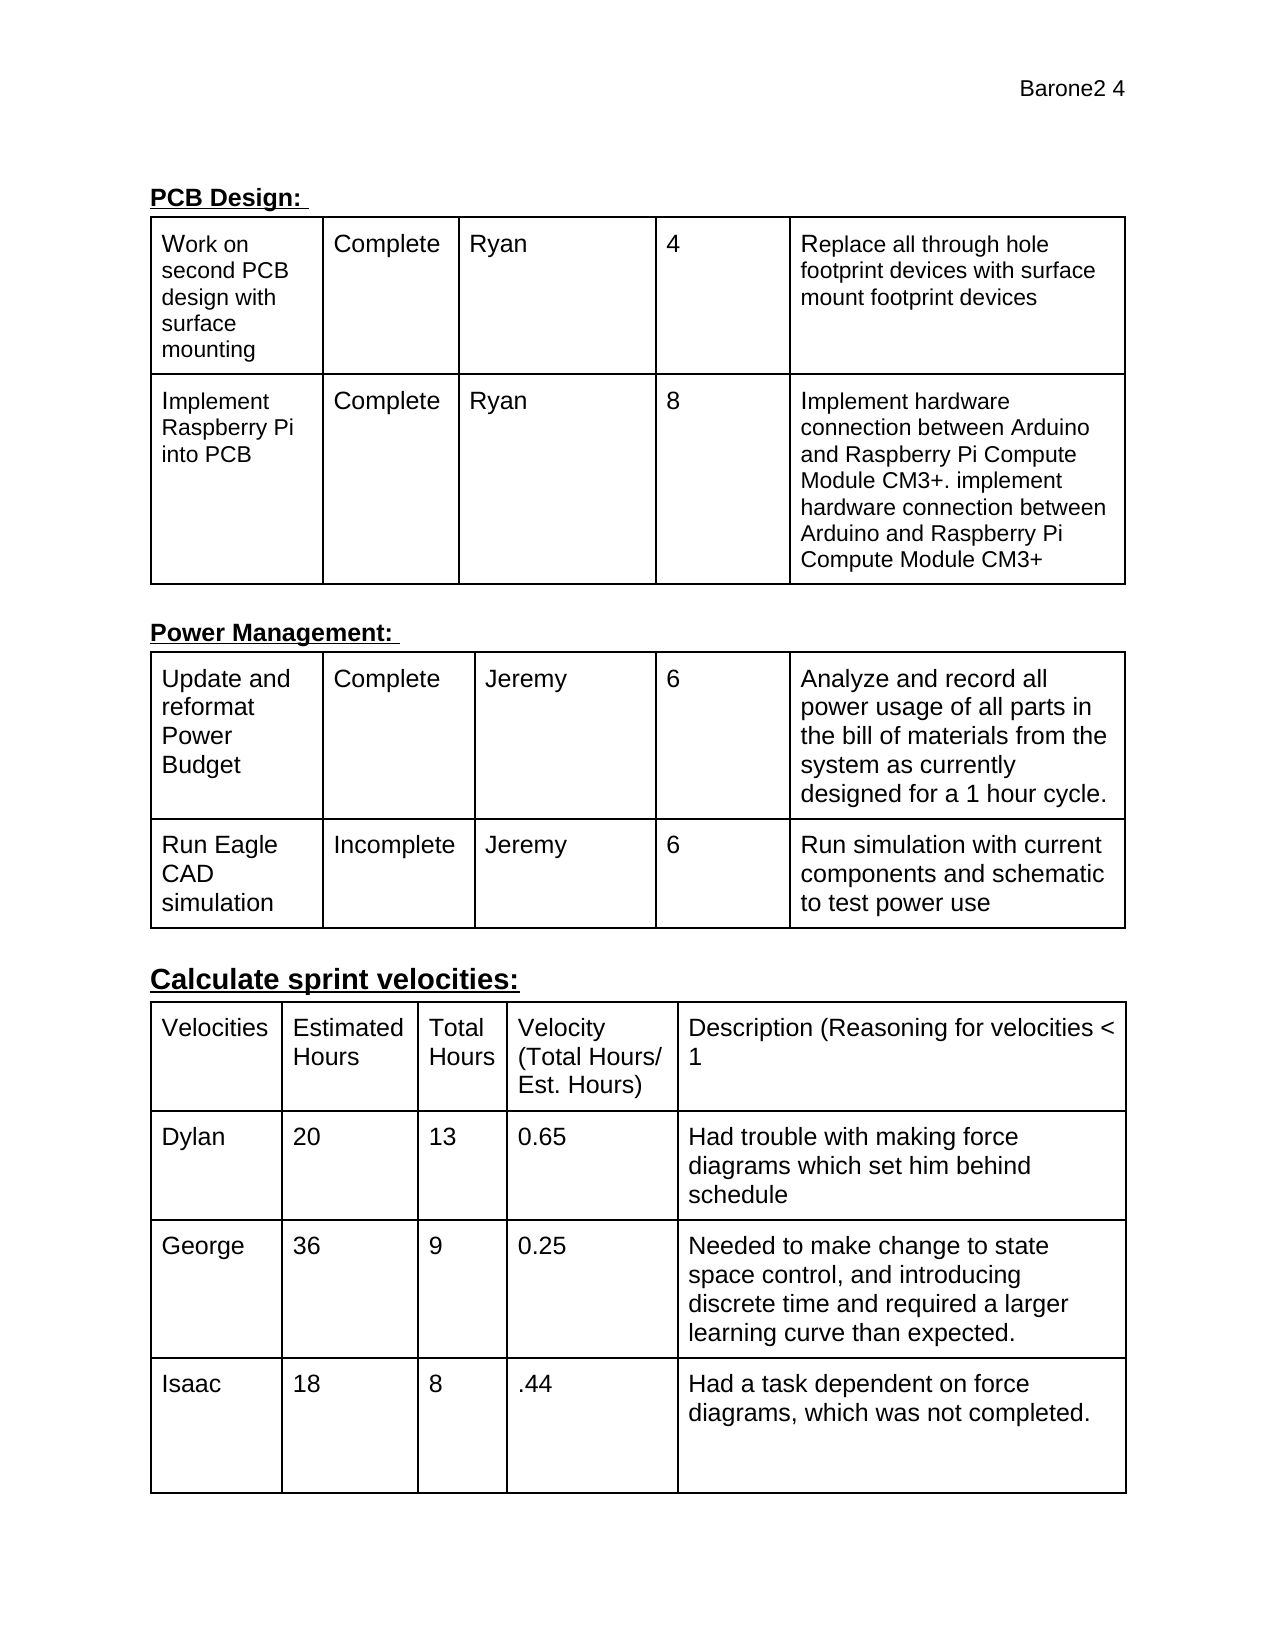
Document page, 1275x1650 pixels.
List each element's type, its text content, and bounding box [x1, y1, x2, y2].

table_cell Run simulation with current components and schematic to test power use [791, 820, 1124, 927]
table_header Complete [324, 653, 474, 818]
text Calculate sprint velocities: [150, 962, 1125, 996]
table_cell Jeremy [476, 820, 655, 927]
table_cell 8 [419, 1359, 506, 1492]
table_cell 13 [419, 1112, 506, 1219]
table_cell Had a task dependent on force diagrams, which was not completed. [679, 1359, 1125, 1492]
table_header 4 [657, 218, 789, 373]
table_cell .44 [508, 1359, 677, 1492]
text PCB Design: [150, 183, 1125, 212]
table_cell Implement hardware connection between Arduino and Raspberry Pi Compute Module CM3+. implement hardware connection between Arduino and Raspberry Pi Compute Module CM3+ [791, 375, 1124, 583]
table_header Work on second PCB design with surface mounting [152, 218, 322, 373]
table_cell 0.65 [508, 1112, 677, 1219]
table_cell 36 [283, 1221, 417, 1357]
table_cell Needed to make change to state space control, and introducing discrete time and required a larger learning curve than expected. [679, 1221, 1125, 1357]
table_cell Had trouble with making force diagrams which set him behind schedule [679, 1112, 1125, 1219]
table_header Total Hours [419, 1003, 506, 1110]
table_cell Isaac [152, 1359, 281, 1492]
table_header Description (Reasoning for velocities < 1 [679, 1003, 1125, 1110]
table_cell 0.25 [508, 1221, 677, 1357]
table_cell 20 [283, 1112, 417, 1219]
table_header Jeremy [476, 653, 655, 818]
table_cell 9 [419, 1221, 506, 1357]
table_header Update and reformat Power Budget [152, 653, 322, 818]
table_cell Run Eagle CAD simulation [152, 820, 322, 927]
table_header 6 [657, 653, 789, 818]
table_cell 18 [283, 1359, 417, 1492]
table_header Velocity (Total Hours/ Est. Hours) [508, 1003, 677, 1110]
table_cell 6 [657, 820, 789, 927]
table_cell Dylan [152, 1112, 281, 1219]
table_cell George [152, 1221, 281, 1357]
table_cell Incomplete [324, 820, 474, 927]
table_cell Ryan [460, 375, 655, 583]
table_header Velocities [152, 1003, 281, 1110]
table_header Ryan [460, 218, 655, 373]
table_header Replace all through hole footprint devices with surface mount footprint devices [791, 218, 1124, 373]
text Power Management: [150, 618, 1125, 647]
table_cell Complete [324, 375, 458, 583]
table_header Analyze and record all power usage of all parts in the bill of materials from the system as currently designed for a 1 hour cycle. [791, 653, 1124, 818]
table_cell Implement Raspberry Pi into PCB [152, 375, 322, 583]
table_cell 8 [657, 375, 789, 583]
table_header Complete [324, 218, 458, 373]
table_header Estimated Hours [283, 1003, 417, 1110]
